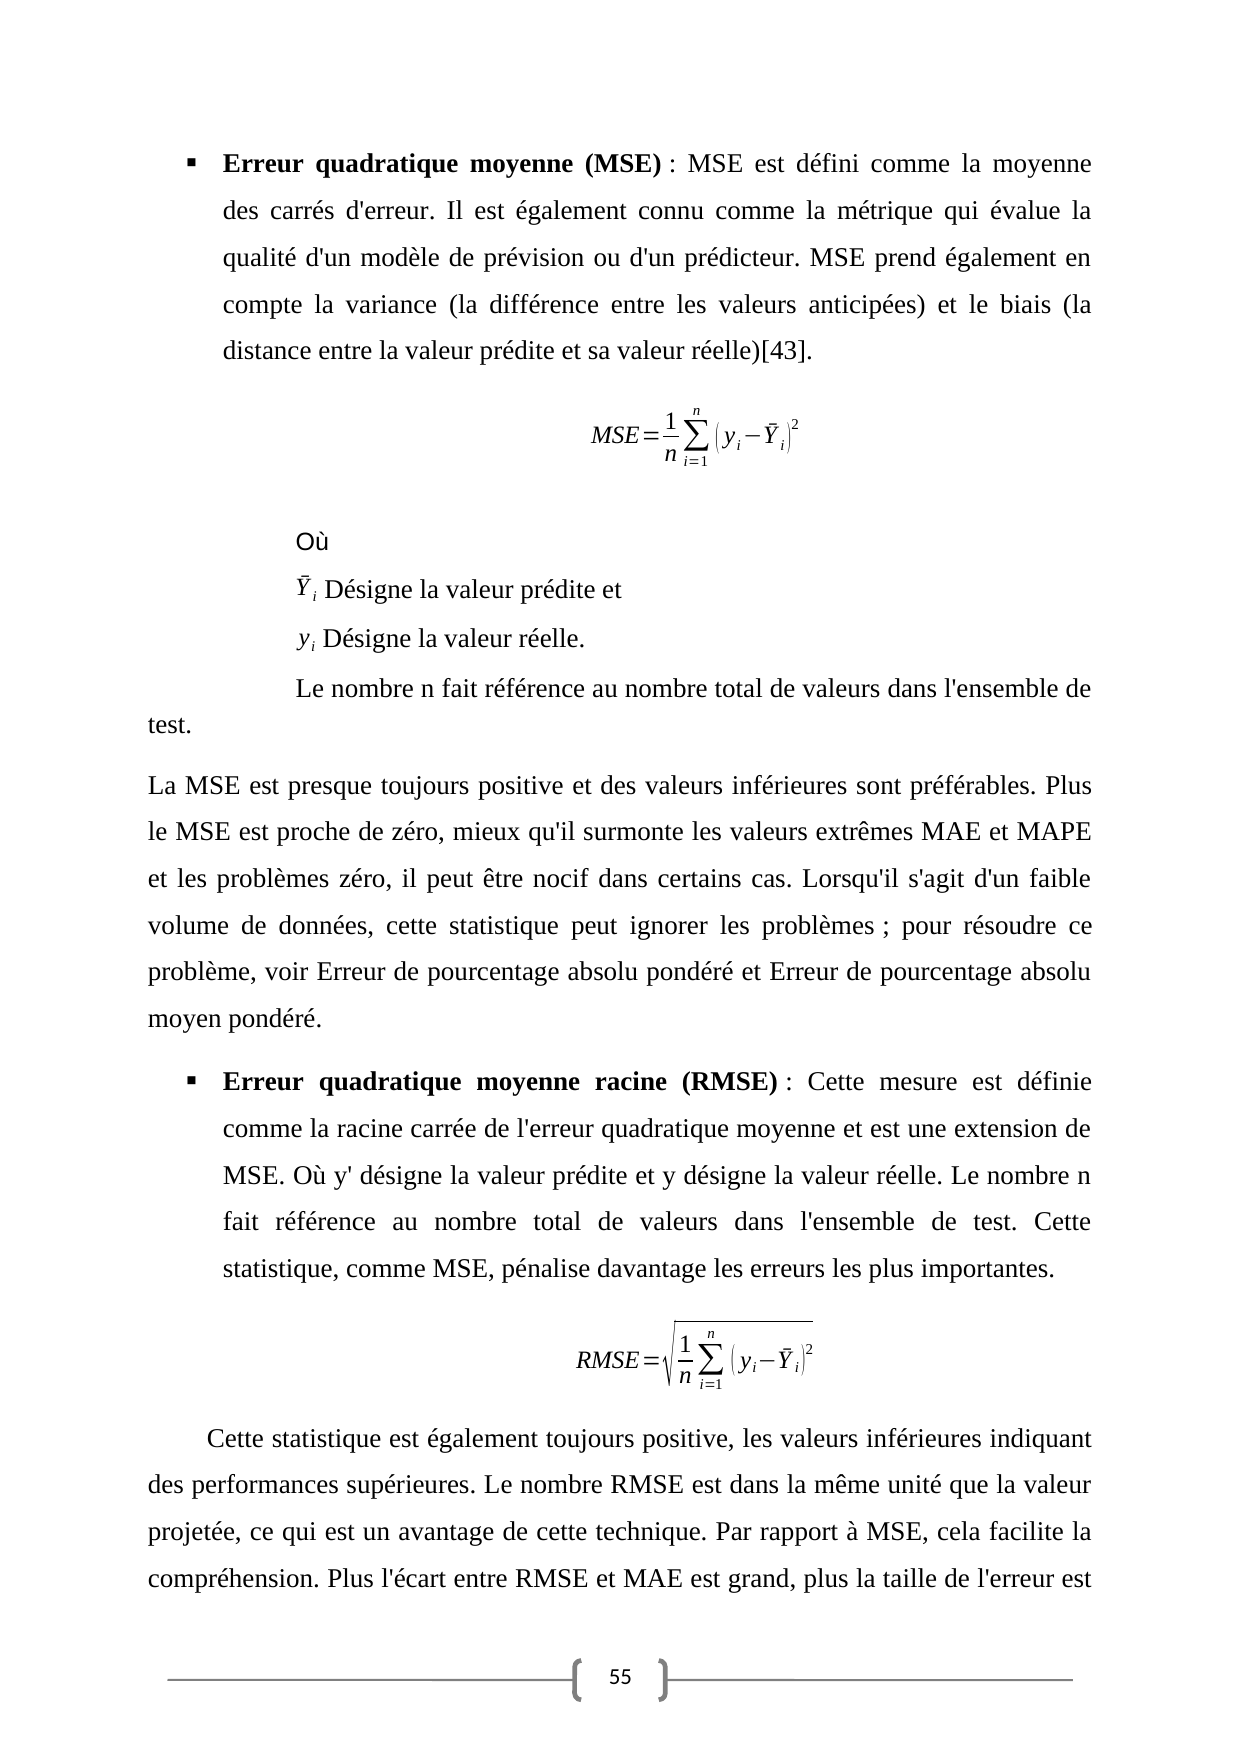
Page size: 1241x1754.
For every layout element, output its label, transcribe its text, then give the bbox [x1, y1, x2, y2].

text La MSE est presque toujours positive et des valeurs inférieures sont préférables. Plus le MSE est proche de zéro, mieux qu'il surmonte les valeurs extrêmes MAE et MAPE et les problèmes zéro, il peut être nocif dans certains cas. Lorsqu'il s'agit d'un faible volume de données, cette statistique peut ignorer les problèmes ; pour résoudre ce problème, voir Erreur de pourcentage absolu pondéré et Erreur de pourcentage absolu moyen pondéré. [148, 769, 1093, 1033]
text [148, 1422, 1093, 1593]
list Erreur quadratique moyenne (MSE) : MSE est défini comme la moyenne des carrés d'erreur. Il est également connu comme la métrique qui évalue la qualité d'un modèle de prévision ou d'un prédicteur. MSE prend également en compte la variance (la différence entre les valeurs anticipées) et le biais (la distance entre la valeur prédite et sa valeur réelle)[43]. [185, 148, 1093, 366]
list Erreur quadratique moyenne racine (RMSE) : Cette mesure est définie comme la racine carrée de l'erreur quadratique moyenne et est une extension de MSE. Où y' désigne la valeur prédite et y désigne la valeur réelle. Le nombre n fait référence au nombre total de valeurs dans l'ensemble de test. Cette statistique, comme MSE, pénalise davantage les erreurs les plus importantes. [185, 1065, 1093, 1283]
text Le nombre n fait référence au nombre total de valeurs dans l'ensemble de test. [148, 672, 1093, 739]
text Désigne la valeur prédite et [148, 573, 1093, 605]
text Où [148, 527, 1093, 556]
text Désigne la valeur réelle. [148, 622, 1093, 655]
